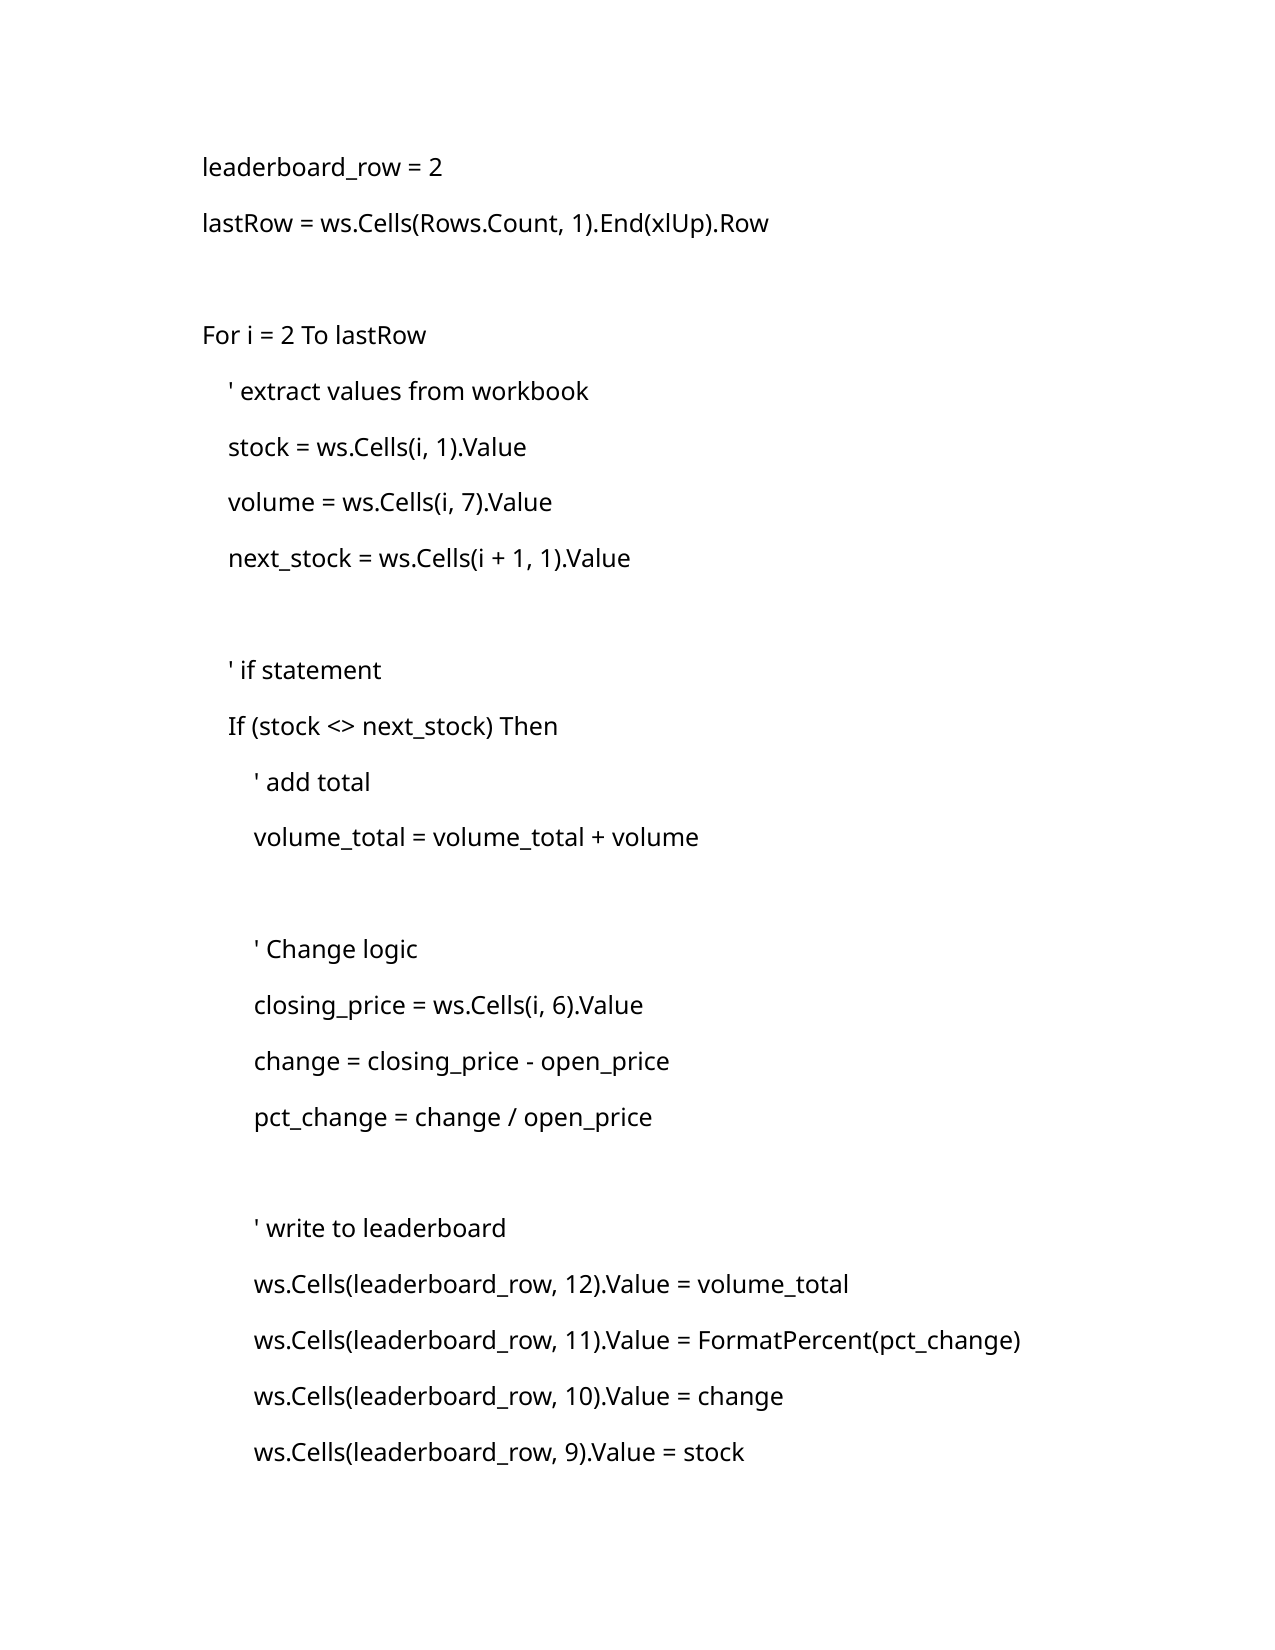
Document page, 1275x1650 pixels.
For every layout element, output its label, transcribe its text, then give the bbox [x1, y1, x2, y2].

text stock = ws.Cells(i, 1).Value [150, 429, 1125, 463]
text ws.Cells(leaderboard_row, 9).Value = stock [150, 1434, 1125, 1468]
text ws.Cells(leaderboard_row, 12).Value = volume_total [150, 1267, 1125, 1301]
text next_stock = ws.Cells(i + 1, 1).Value [150, 541, 1125, 575]
text ' write to leaderboard [150, 1211, 1125, 1245]
text ' extract values from workbook [150, 373, 1125, 407]
text ws.Cells(leaderboard_row, 11).Value = FormatPercent(pct_change) [150, 1322, 1125, 1357]
text change = closing_price - open_price [150, 1043, 1125, 1077]
text volume = ws.Cells(i, 7).Value [150, 485, 1125, 519]
text lastRow = ws.Cells(Rows.Count, 1).End(xlUp).Row [150, 206, 1125, 240]
text ' if statement [150, 652, 1125, 687]
text pct_change = change / open_price [150, 1099, 1125, 1133]
text ws.Cells(leaderboard_row, 10).Value = change [150, 1378, 1125, 1412]
text ' add total [150, 764, 1125, 798]
text For i = 2 To lastRow [150, 317, 1125, 352]
text leaderboard_row = 2 [150, 150, 1125, 184]
text If (stock <> next_stock) Then [150, 708, 1125, 742]
text volume_total = volume_total + volume [150, 820, 1125, 854]
text ' Change logic [150, 932, 1125, 966]
text closing_price = ws.Cells(i, 6).Value [150, 987, 1125, 1022]
